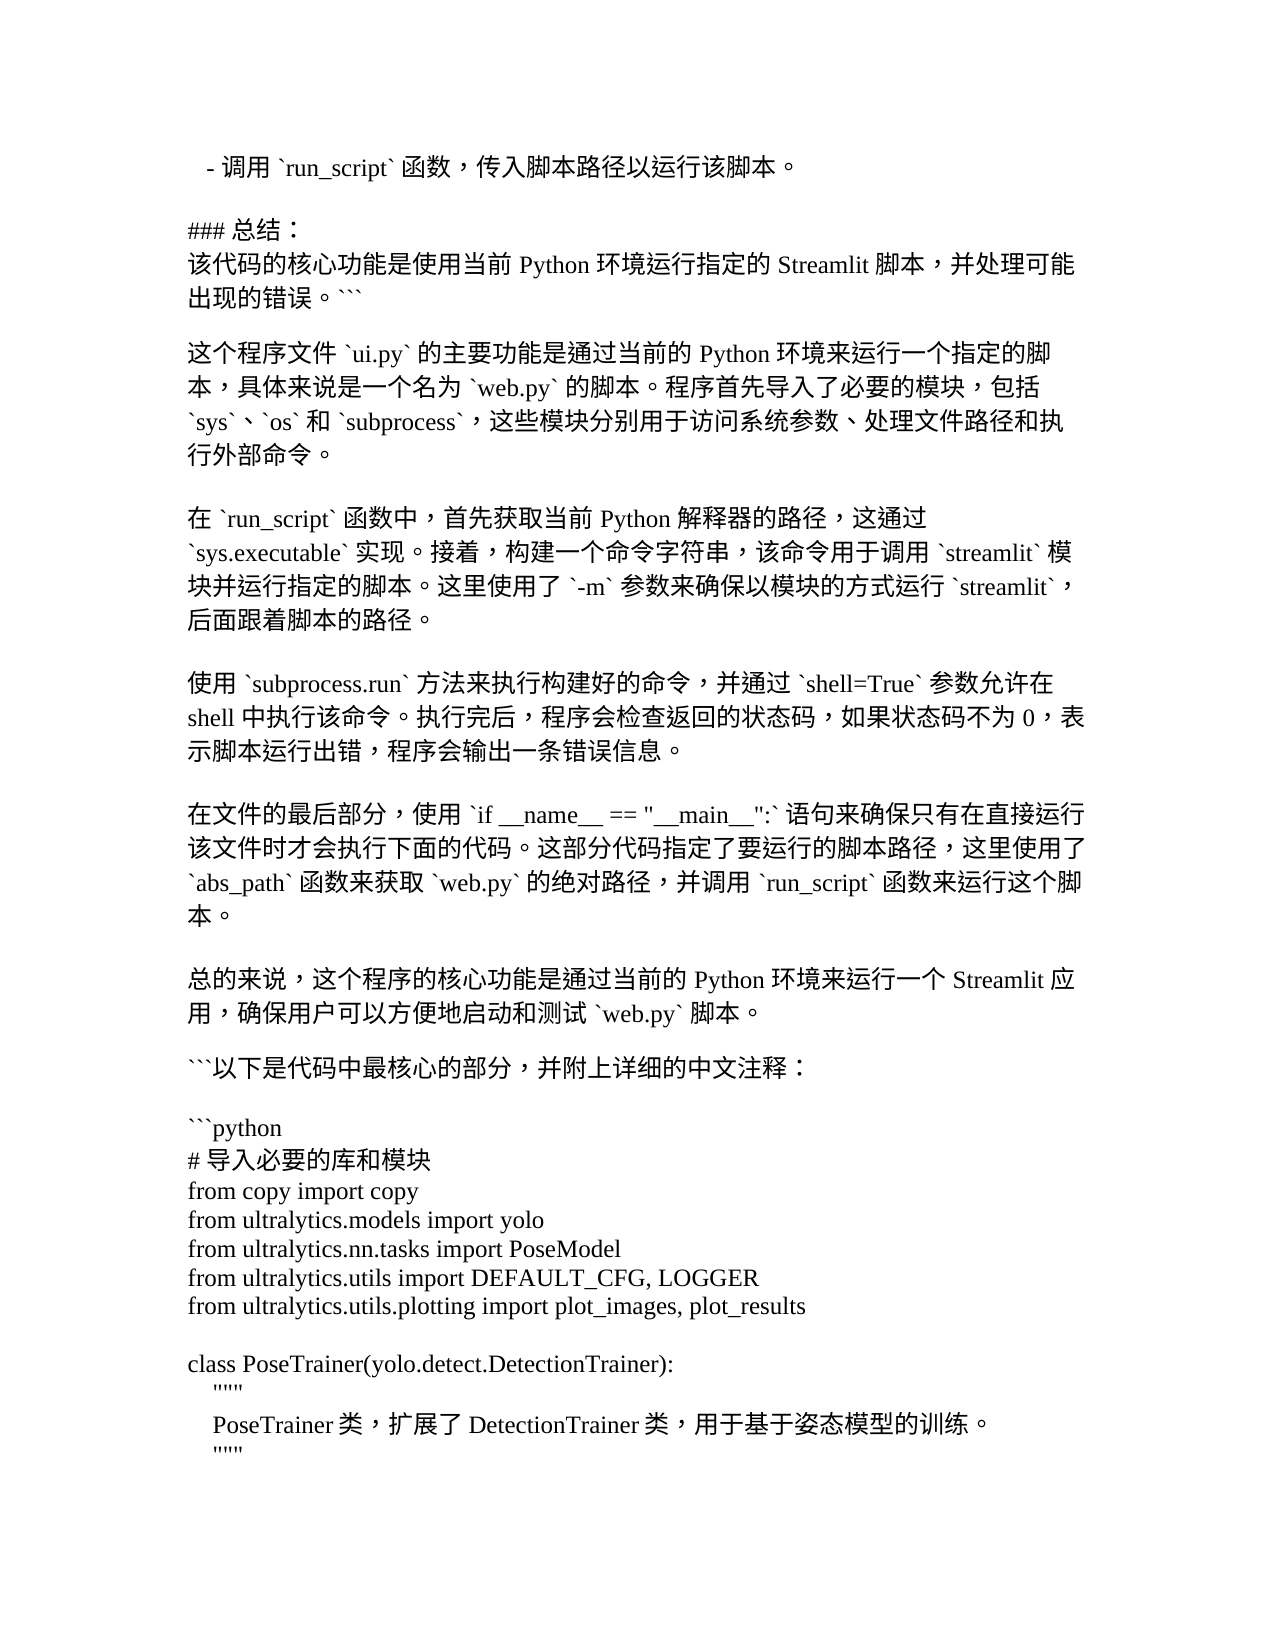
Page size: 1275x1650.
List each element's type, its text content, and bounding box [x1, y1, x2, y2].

text 这个程序文件 `ui.py` 的主要功能是通过当前的 Python 环境来运行一个指定的脚本，具体来说是一个名为 `web.py` 的脚本。程序首先导入了必要的模块，包括 `sys`、`os` 和 `subprocess`，这些模块分别用于访问系统参数、处理文件路径和执行外部命令。 在 `run_script` 函数中，首先获取当前 Python 解释器的路径，这通过 `sys.executable` 实现。接着，构建一个命令字符串，该命令用于调用 `streamlit` 模块并运行指定的脚本。这里使用了 `-m` 参数来确保以模块的方式运行 `streamlit`，后面跟着脚本的路径。 使用 `subprocess.run` 方法来执行构建好的命令，并通过 `shell=True` 参数允许在 shell 中执行该命令。执行完后，程序会检查返回的状态码，如果状态码不为 0，表示脚本运行出错，程序会输出一条错误信息。 在文件的最后部分，使用 `if __name__ == "__main__":` 语句来确保只有在直接运行该文件时才会执行下面的代码。这部分代码指定了要运行的脚本路径，这里使用了 `abs_path` 函数来获取 `web.py` 的绝对路径，并调用 `run_script` 函数来运行这个脚本。 总的来说，这个程序的核心功能是通过当前的 Python 环境来运行一个 Streamlit 应用，确保用户可以方便地启动和测试 `web.py` 脚本。 [187, 336, 1087, 1030]
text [187, 1051, 1087, 1498]
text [187, 150, 1087, 315]
